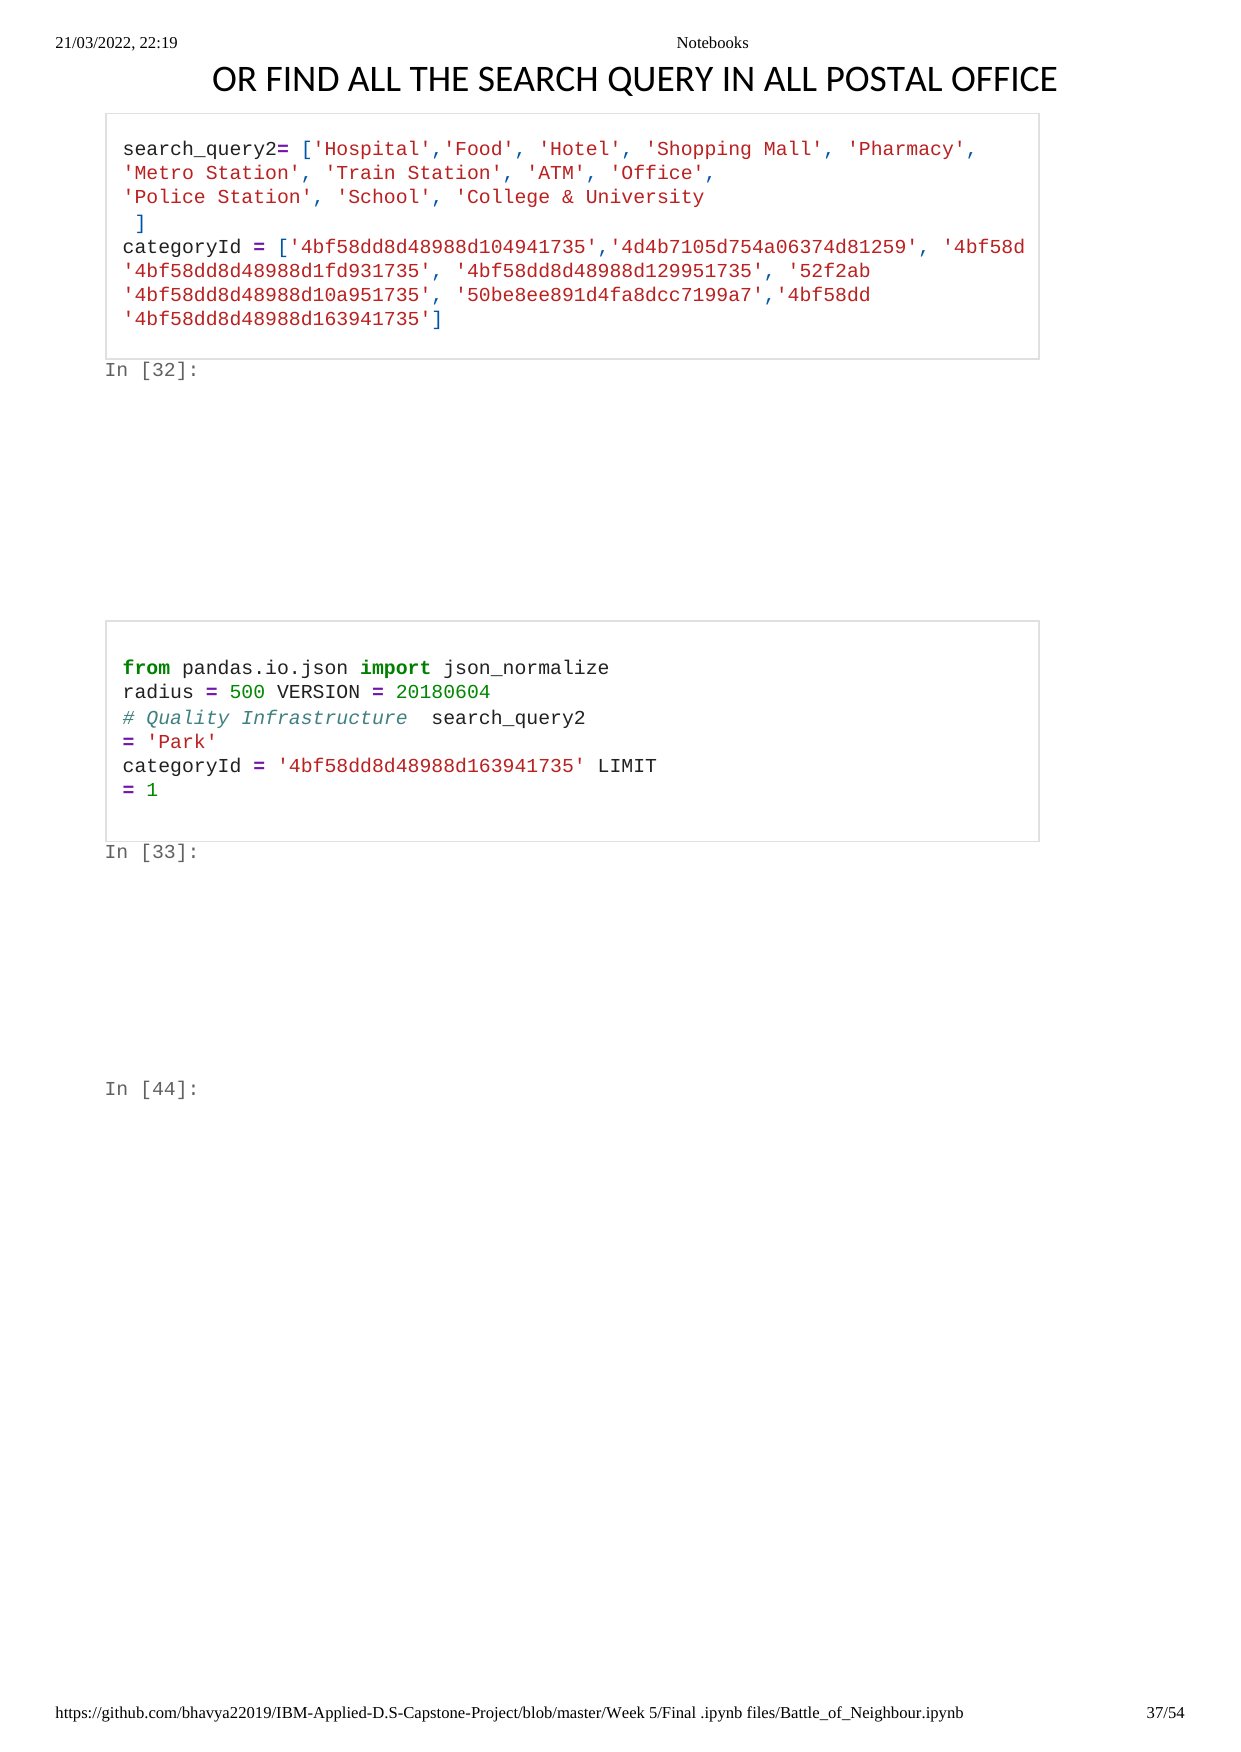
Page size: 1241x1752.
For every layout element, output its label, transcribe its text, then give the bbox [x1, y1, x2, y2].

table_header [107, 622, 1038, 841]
text In [32]: [104, 359, 1147, 382]
text In [33]: [104, 842, 1147, 865]
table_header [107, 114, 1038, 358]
text In [44]: [104, 1079, 1147, 1101]
subtitle OR FIND ALL THE SEARCH QUERY IN ALL POSTAL OFFICE [212, 55, 1128, 101]
